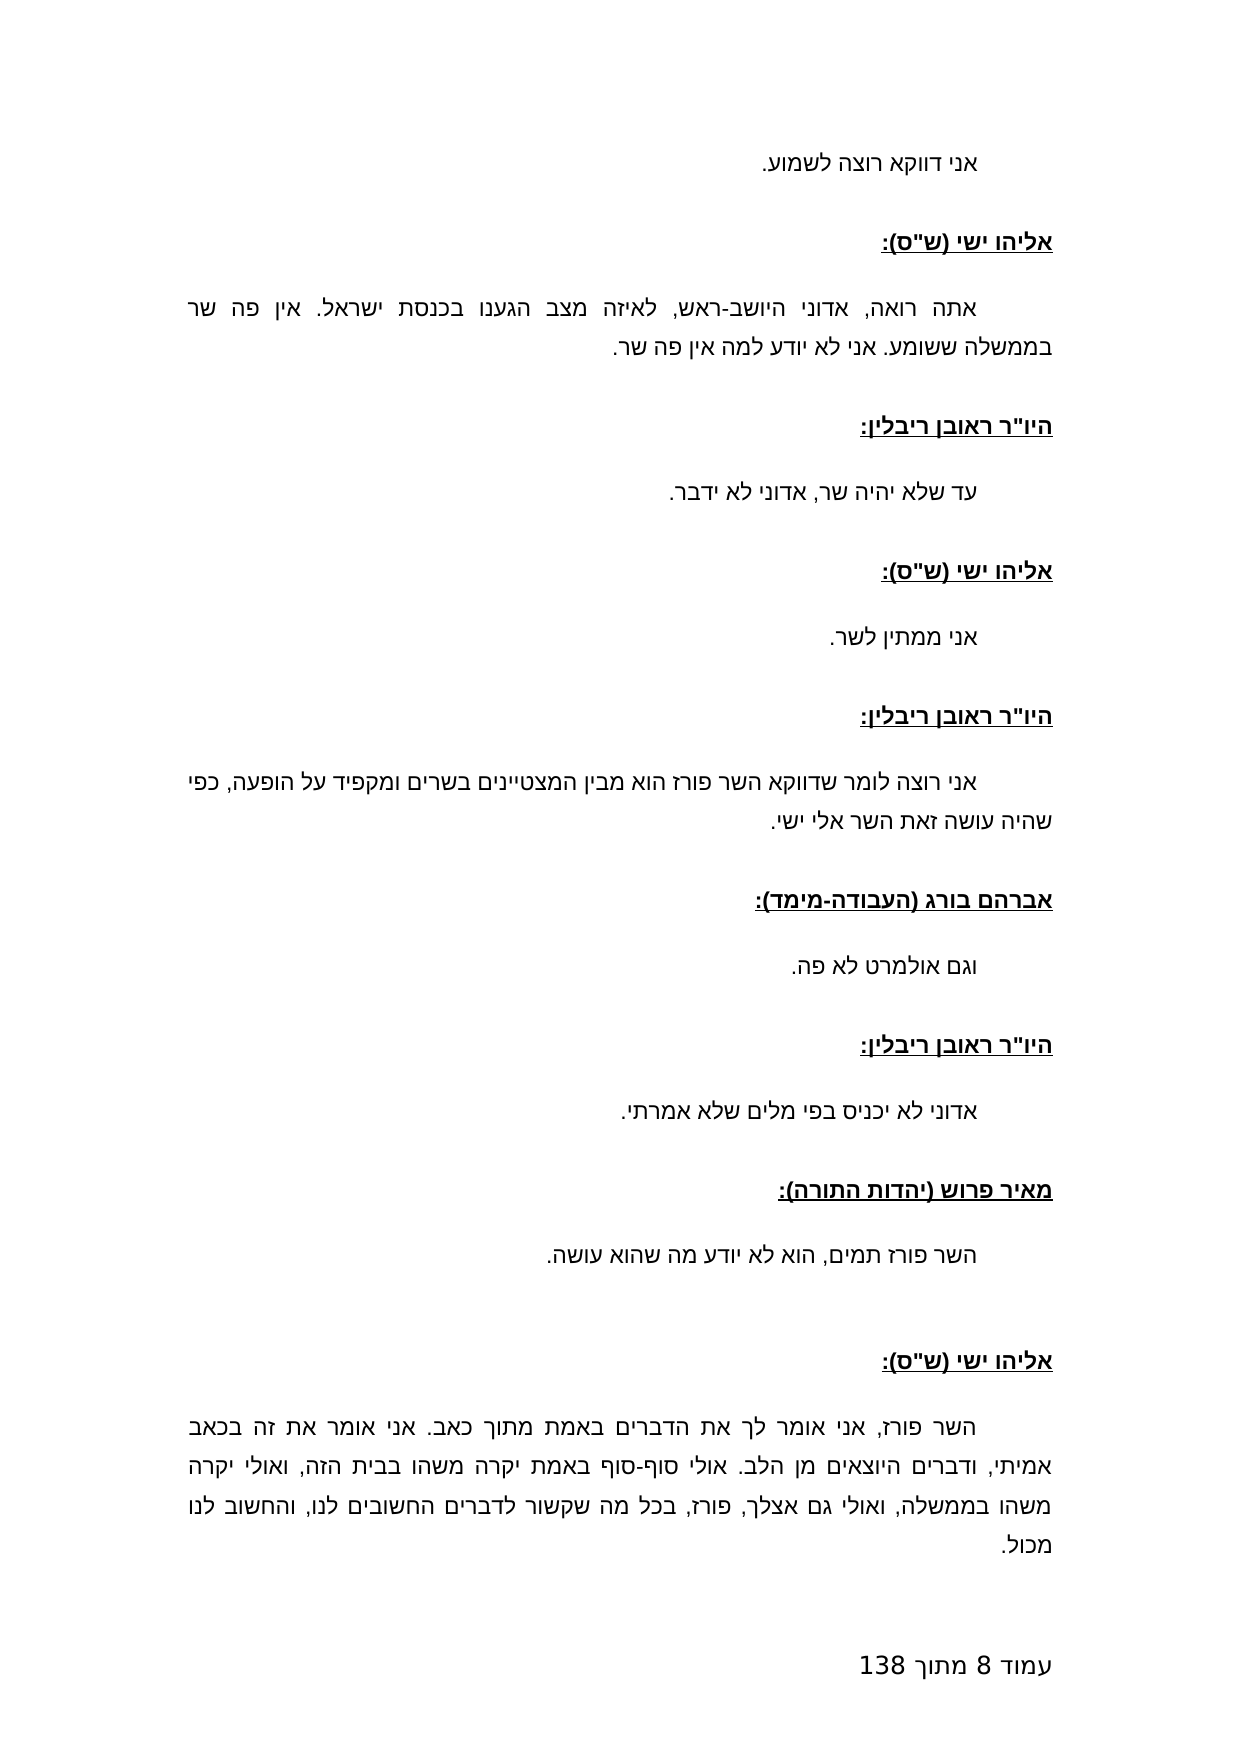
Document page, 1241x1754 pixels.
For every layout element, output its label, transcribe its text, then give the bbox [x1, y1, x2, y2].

text השר פורז תמים, הוא לא יודע מה שהוא עושה. [187, 1242, 1053, 1269]
text אני דווקא רוצה לשמוע. [187, 150, 1053, 176]
text אליהו ישי (ש"ס): [187, 229, 1053, 255]
text אברהם בורג (העבודה-מימד): [187, 887, 1053, 913]
text אני רוצה לומר שדווקא השר פורז הוא מבין המצטיינים בשרים ומקפיד על הופעה, כפי שהיה עושה זאת השר אלי ישי. [187, 769, 1053, 834]
text היו"ר ראובן ריבלין: [187, 703, 1053, 729]
text עד שלא יהיה שר, אדוני לא ידבר. [187, 479, 1053, 505]
text השר פורז, אני אומר לך את הדברים באמת מתוך כאב. אני אומר את זה בכאב אמיתי, ודברים היוצאים מן הלב. אולי סוף-סוף באמת יקרה משהו בבית הזה, ואולי יקרה משהו בממשלה, ואולי גם אצלך, פורז, בכל מה שקשור לדברים החשובים לנו, והחשוב לנו מכול. [187, 1414, 1053, 1558]
text אני ממתין לשר. [187, 624, 1053, 650]
text אליהו ישי (ש"ס): [187, 558, 1053, 584]
text היו"ר ראובן ריבלין: [187, 413, 1053, 439]
text היו"ר ראובן ריבלין: [187, 1032, 1053, 1058]
text אליהו ישי (ש"ס): [187, 1348, 1053, 1374]
text אתה רואה, אדוני היושב-ראש, לאיזה מצב הגענו בכנסת ישראל. אין פה שר בממשלה ששומע. אני לא יודע למה אין פה שר. [187, 295, 1053, 361]
text וגם אולמרט לא פה. [187, 953, 1053, 979]
text אדוני לא יכניס בפי מלים שלא אמרתי. [187, 1098, 1053, 1124]
text מאיר פרוש (יהדות התורה): [187, 1177, 1053, 1203]
